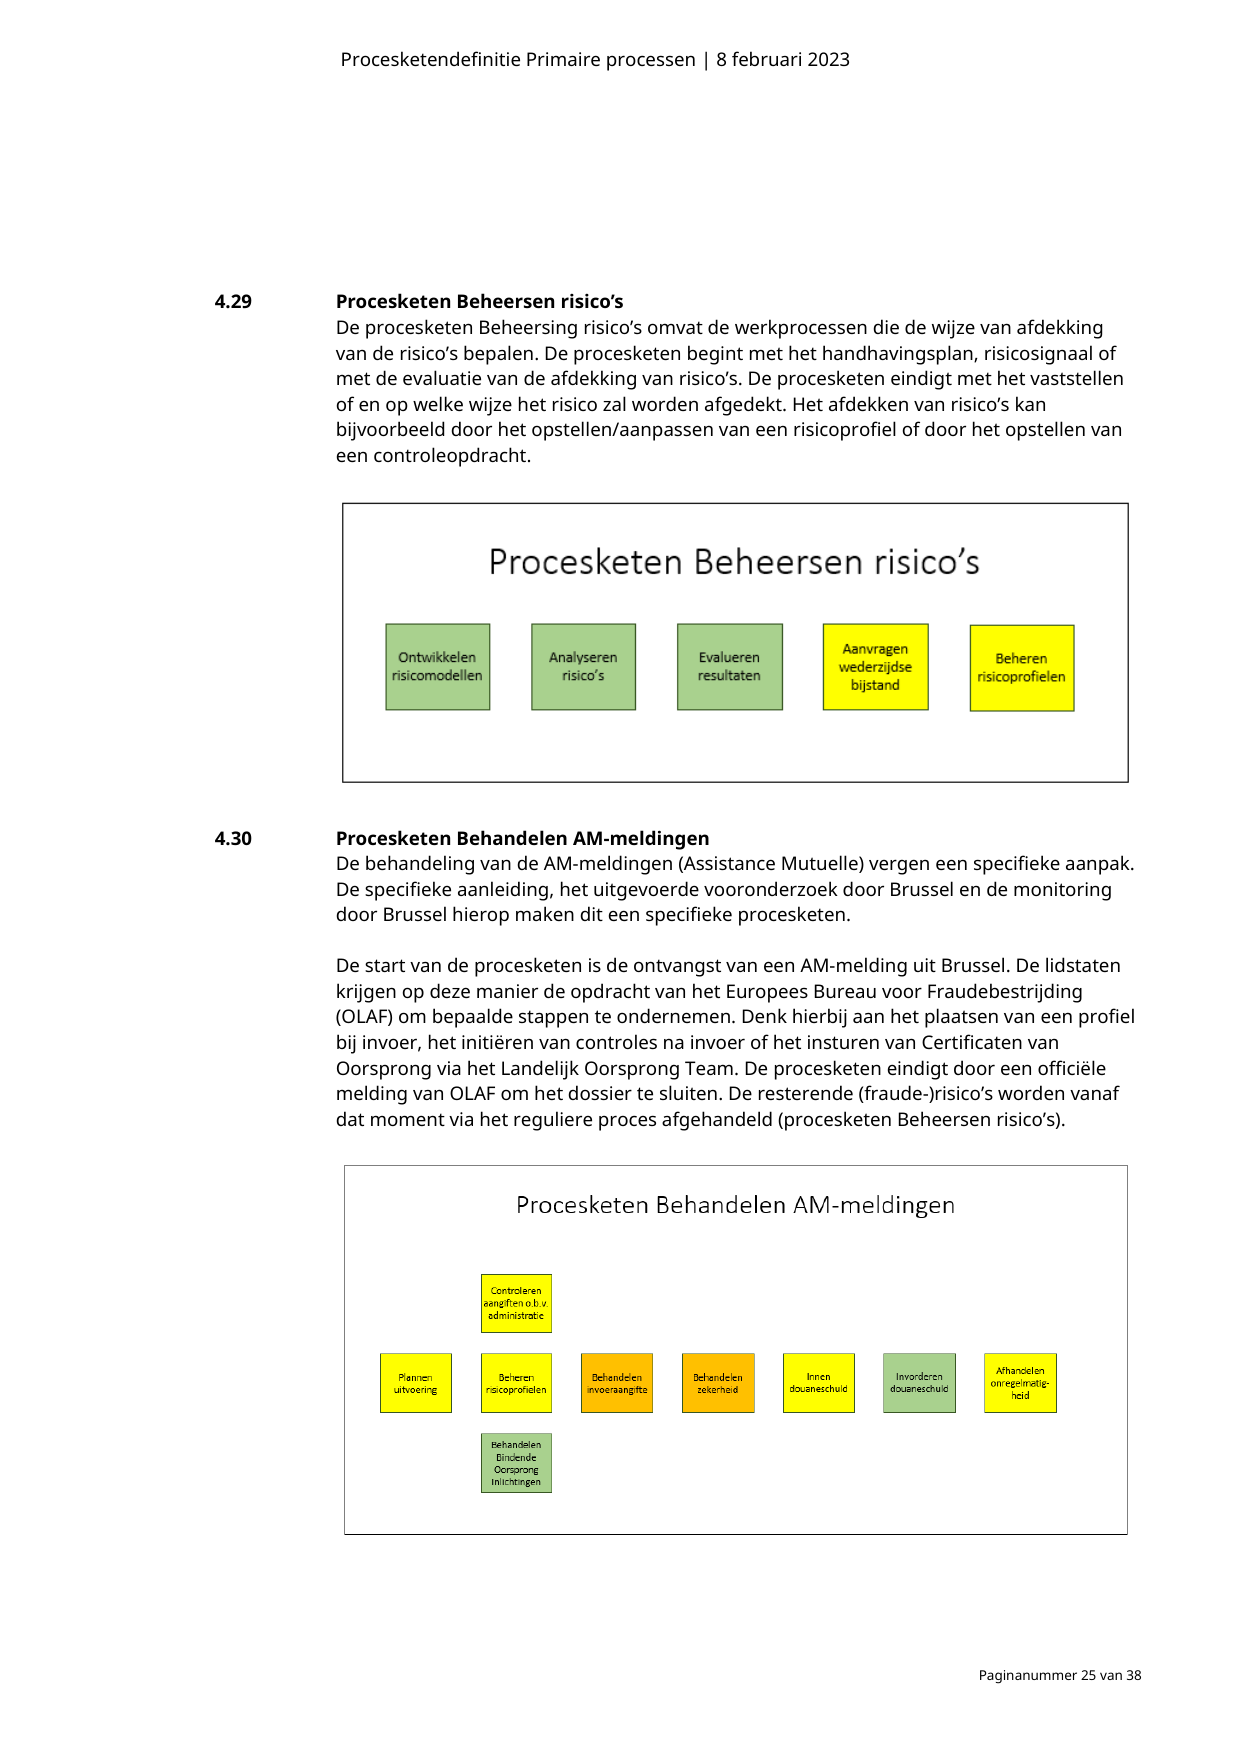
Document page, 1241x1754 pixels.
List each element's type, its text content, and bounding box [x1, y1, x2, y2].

text De behandeling van de AM-meldingen (Assistance Mutuelle) vergen een specifieke aanpak. De specifieke aanleiding, het uitgevoerde vooronderzoek door Brussel en de monitoring door Brussel hierop maken dit een specifieke procesketen. [336, 851, 1140, 927]
picture [335, 492, 1141, 795]
picture [335, 1157, 1141, 1541]
text De start van de procesketen is de ontvangst van een AM-melding uit Brussel. De lidstaten krijgen op deze manier de opdracht van het Europees Bureau voor Fraudebestrijding (OLAF) om bepaalde stappen te ondernemen. Denk hierbij aan het plaatsen van een profiel bij invoer, het initiëren van controles na invoer of het insturen van Certificaten van Oorsprong via het Landelijk Oorsprong Team. De procesketen eindigt door een officiële melding van OLAF om het dossier te sluiten. De resterende (fraude-)risico’s worden vanaf dat moment via het reguliere proces afgehandeld (procesketen Beheersen risico’s). [336, 953, 1140, 1131]
subtitle Procesketen Beheersen risico’s [214, 283, 1140, 314]
subtitle Procesketen Behandelen AM-meldingen [214, 819, 1140, 851]
text De procesketen Beheersing risico’s omvat de werkprocessen die de wijze van afdekking van de risico’s bepalen. De procesketen begint met het handhavingsplan, risicosignaal of met de evaluatie van de afdekking van risico’s. De procesketen eindigt met het vaststellen of en op welke wijze het risico zal worden afgedekt. Het afdekken van risico’s kan bijvoorbeeld door het opstellen/aanpassen van een risicoprofiel of door het opstellen van een controleopdracht. [336, 314, 1140, 467]
